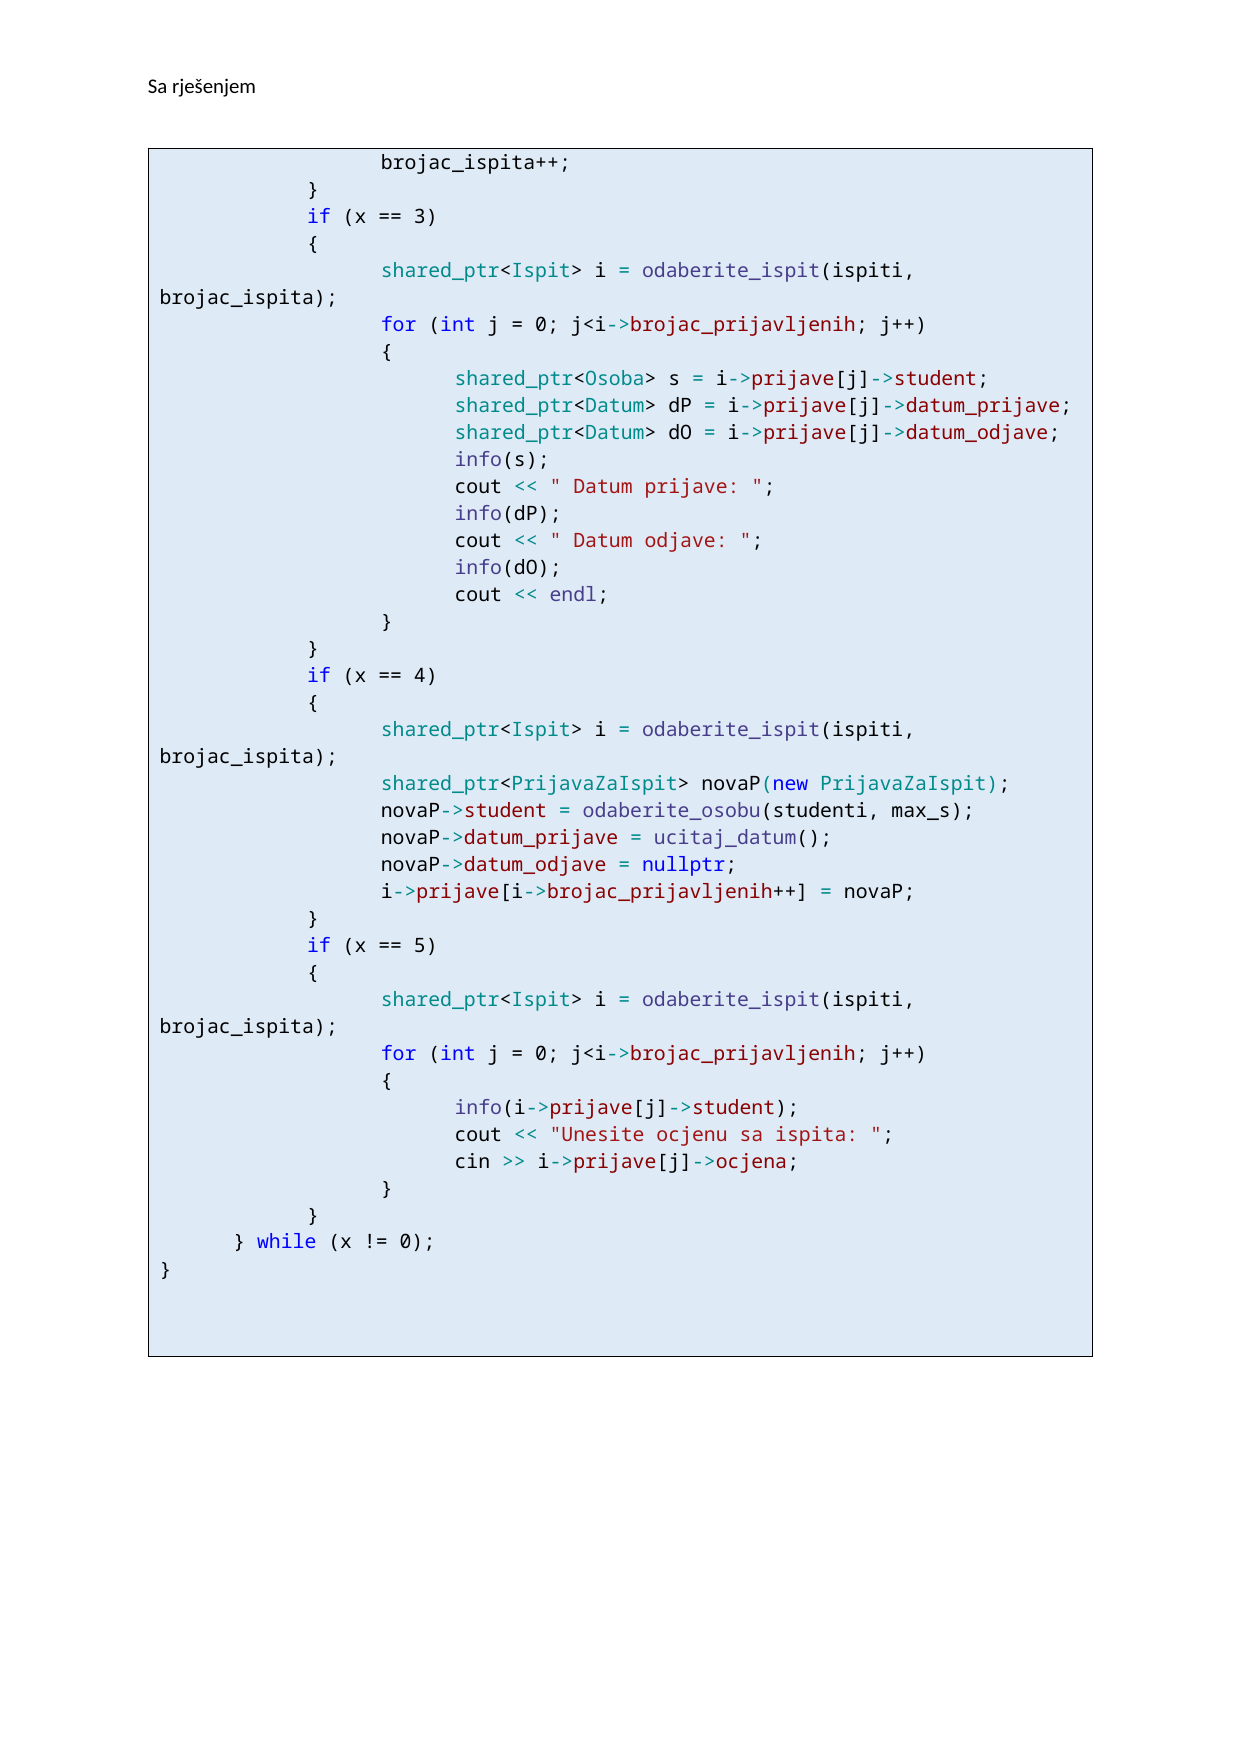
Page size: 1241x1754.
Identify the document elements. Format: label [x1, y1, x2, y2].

table_header [149, 149, 1092, 1356]
